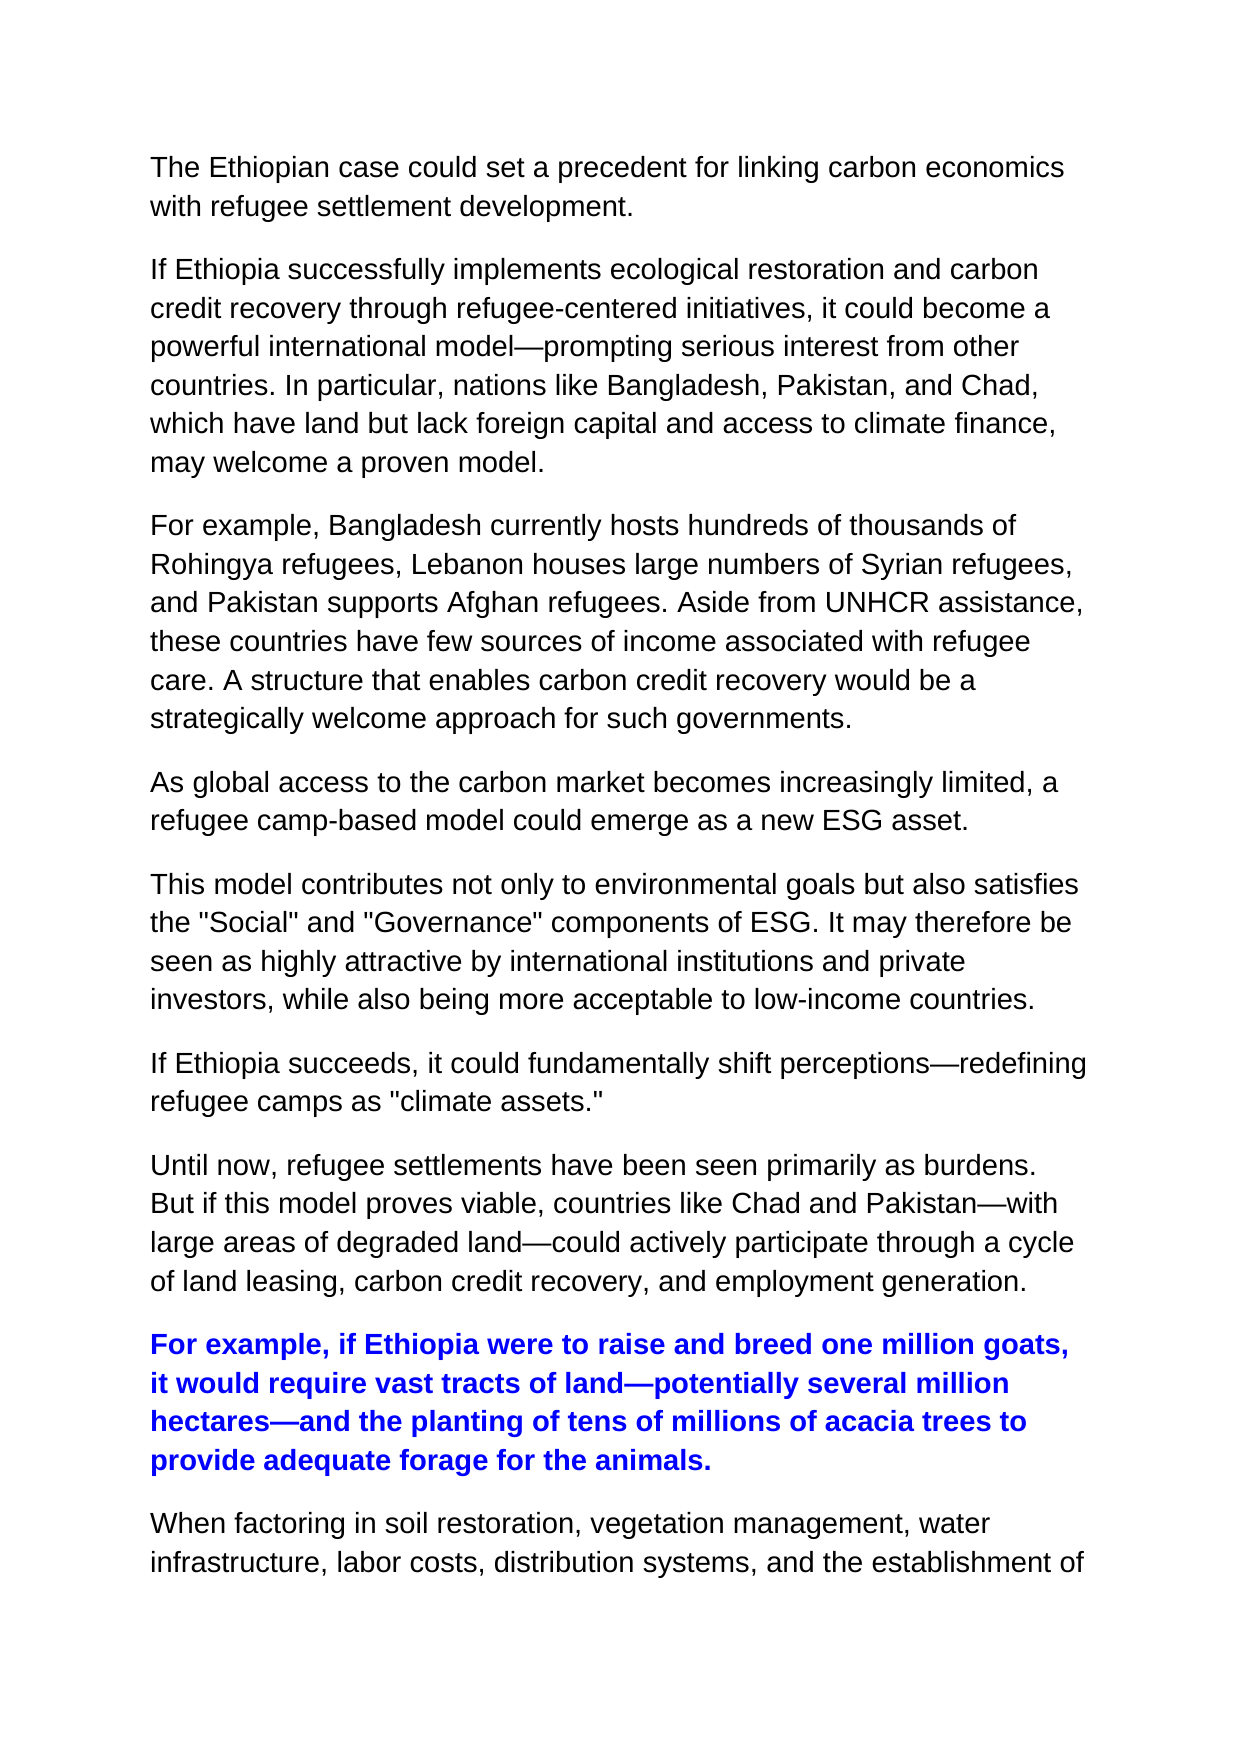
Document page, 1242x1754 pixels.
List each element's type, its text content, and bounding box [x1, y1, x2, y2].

text For example, if Ethiopia were to raise and breed one million goats, it would require vast tracts of land—potentially several million hectares—and the planting of tens of millions of acacia trees to provide adequate forage for the animals. [150, 1327, 1074, 1476]
text Until now, refugee settlements have been seen primarily as burdens. But if this model proves viable, countries like Chad and Pakistan—with large areas of degraded land—could actively participate through a cycle of land leasing, carbon credit recovery, and employment generation. [150, 1148, 1087, 1297]
text For example, Bangladesh currently hosts hundreds of thousands of Rohingya refugees, Lebanon houses large numbers of Syrian refugees, and Pakistan supports Afghan refugees. Aside from UNHCR assistance, these countries have few sources of income associated with refugee care. A structure that enables carbon credit recovery would be a strategically welcome approach for such governments. [150, 508, 1088, 734]
text The Ethiopian case could set a precedent for linking carbon economics with refugee settlement development. [150, 150, 1094, 222]
text This model contributes not only to environmental goals but also satisfies the "Social" and "Governance" components of ESG. It may therefore be seen as highly attractive by international institutions and private investors, while also being more acceptable to low-income countries. [150, 867, 1082, 1016]
text If Ethiopia succeeds, it could fundamentally shift perceptions—redefining refugee camps as "climate assets." [150, 1046, 1094, 1118]
text When factoring in soil restoration, vegetation management, water infrastructure, labor costs, distribution systems, and the establishment of [150, 1506, 1088, 1578]
text As global access to the carbon market becomes increasingly limited, a refugee camp-based model could emerge as a new ESG asset. [150, 764, 1094, 837]
text If Ethiopia successfully implements ecological restoration and carbon credit recovery through refugee-centered initiatives, it could become a powerful international model—prompting serious interest from other countries. In particular, nations like Bangladesh, Pakistan, and Chad, which have land but lack foreign capital and access to climate finance, may welcome a proven model. [150, 252, 1094, 478]
